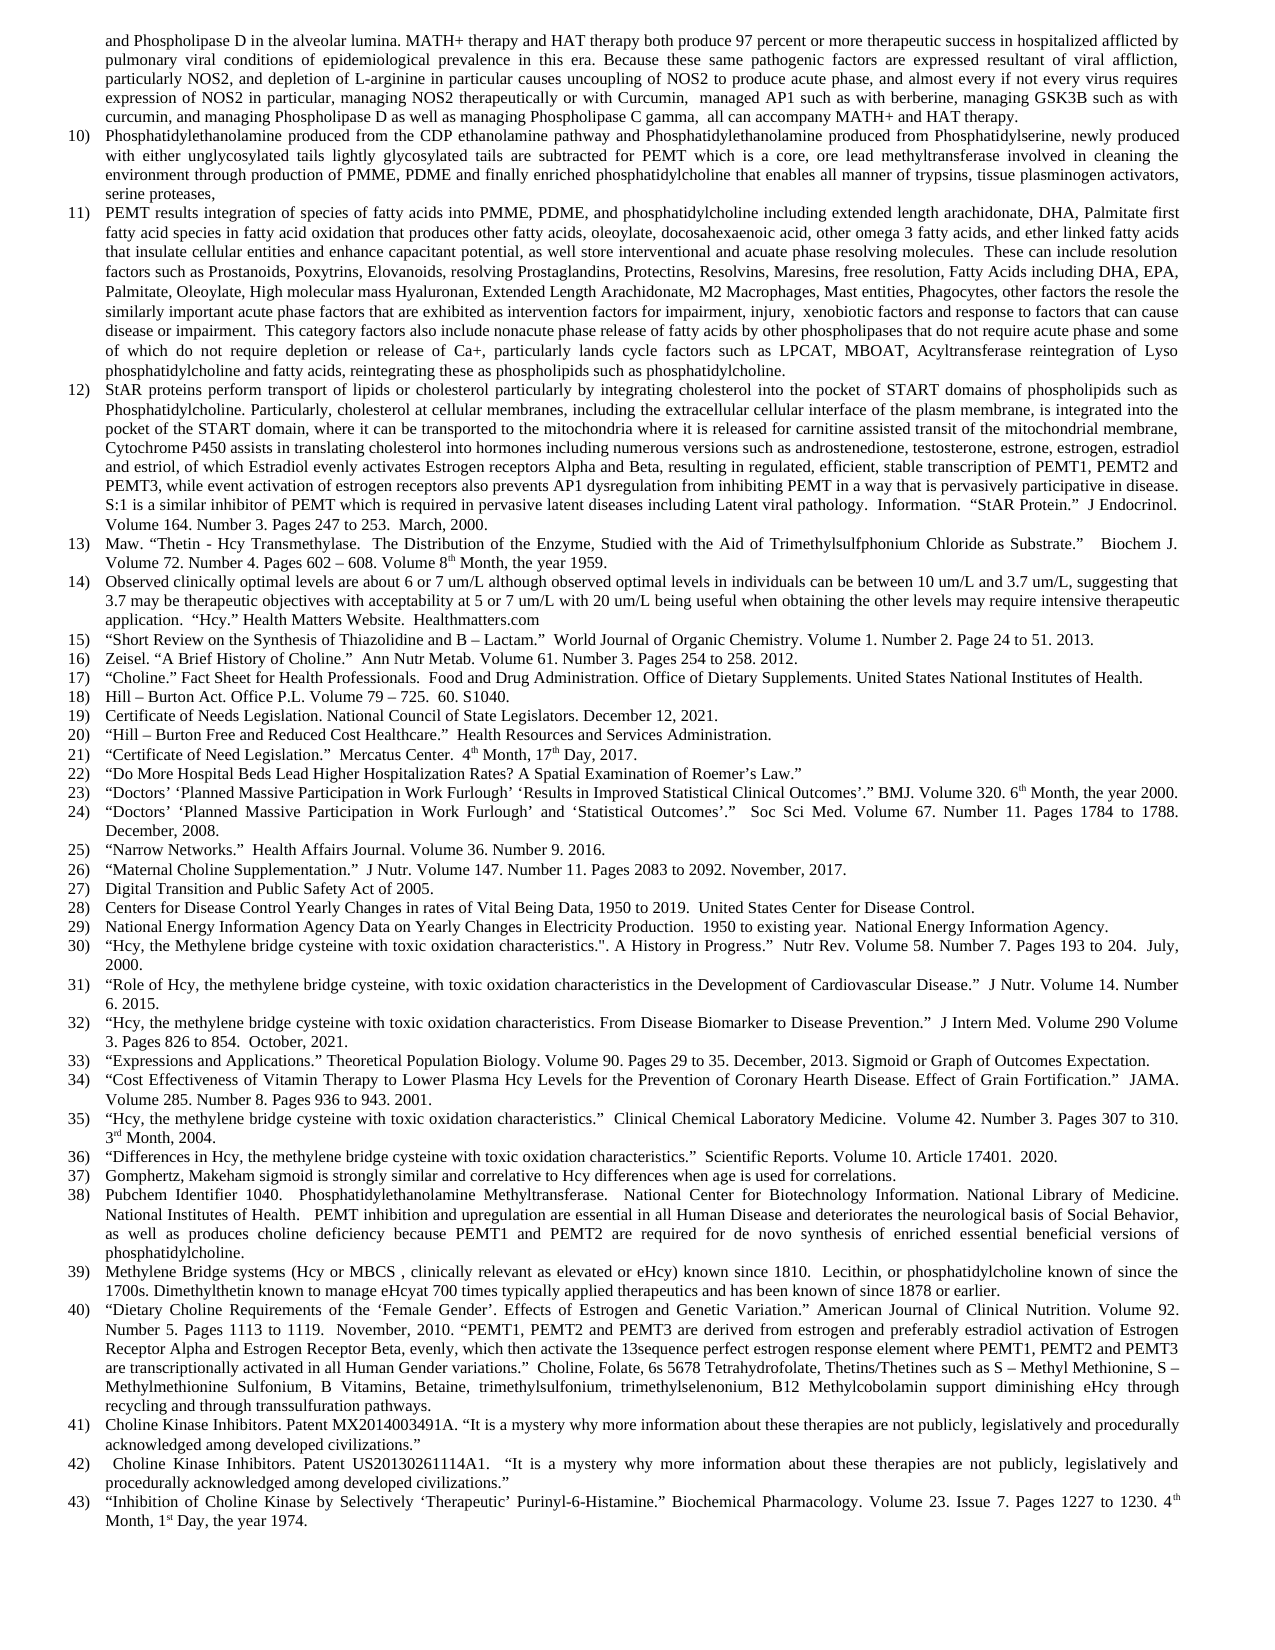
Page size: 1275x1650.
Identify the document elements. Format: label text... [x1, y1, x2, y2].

list “Maternal Choline Supplementation.” J Nutr. Volume 147. Number 11. Pages 2083 to 2092. November, 2017. [68, 859, 1180, 878]
list Methylene Bridge systems (Hcy or MBCS , clinically relevant as elevated or eHcy) known since 1810. Lecithin, or phosphatidylcholine known of since the 1700s. Dimethylthetin known to manage eHcyat 700 times typically applied therapeutics and has been known of since 1878 or earlier. [68, 1262, 1180, 1300]
list Centers for Disease Control Yearly Changes in rates of Vital Being Data, 1950 to 2019. United States Center for Disease Control. [68, 898, 1180, 917]
list Digital Transition and Public Safety Act of 2005. [68, 878, 1180, 898]
list “Hill – Burton Free and Reduced Cost Healthcare.” Health Resources and Services Administration. [68, 725, 1180, 744]
list Observed clinically optimal levels are about 6 or 7 um/L although observed optimal levels in individuals can be between 10 um/L and 3.7 um/L, suggesting that 3.7 may be therapeutic objectives with acceptability at 5 or 7 um/L with 20 um/L being useful when obtaining the other levels may require intensive therapeutic application. “Hcy.” Health Matters Website. Healthmatters.com [68, 572, 1180, 629]
list “Hcy, the methylene bridge cysteine with toxic oxidation characteristics. From Disease Biomarker to Disease Prevention.” J Intern Med. Volume 290 Volume 3. Pages 826 to 854. October, 2021. [68, 1013, 1180, 1051]
list “Doctors’ ‘Planned Massive Participation in Work Furlough’ and ‘Statistical Outcomes’.” Soc Sci Med. Volume 67. Number 11. Pages 1784 to 1788. December, 2008. [68, 802, 1180, 840]
list “Do More Hospital Beds Lead Higher Hospitalization Rates? A Spatial Examination of Roemer’s Law.” [68, 763, 1180, 783]
list Choline Kinase Inhibitors. Patent MX2014003491A. “It is a mystery why more information about these therapies are not publicly, legislatively and procedurally acknowledged among developed civilizations.” [68, 1415, 1180, 1453]
list “Certificate of Need Legislation.” Mercatus Center. 4th Month, 17th Day, 2017. [68, 744, 1180, 763]
list “Cost Effectiveness of Vitamin Therapy to Lower Plasma Hcy Levels for the Prevention of Coronary Hearth Disease. Effect of Grain Fortification.” JAMA. Volume 285. Number 8. Pages 936 to 943. 2001. [68, 1070, 1180, 1108]
list Zeisel. “A Brief History of Choline.” Ann Nutr Metab. Volume 61. Number 3. Pages 254 to 258. 2012. [68, 648, 1180, 668]
list “Role of Hcy, the methylene bridge cysteine, with toxic oxidation characteristics in the Development of Cardiovascular Disease.” J Nutr. Volume 14. Number 6. 2015. [68, 974, 1180, 1013]
list “Hcy, the Methylene bridge cysteine with toxic oxidation characteristics.". A History in Progress.” Nutr Rev. Volume 58. Number 7. Pages 193 to 204. July, 2000. [68, 936, 1180, 974]
list “Dietary Choline Requirements of the ‘Female Gender’. Effects of Estrogen and Genetic Variation.” American Journal of Clinical Nutrition. Volume 92. Number 5. Pages 1113 to 1119. November, 2010. “PEMT1, PEMT2 and PEMT3 are derived from estrogen and preferably estradiol activation of Estrogen Receptor Alpha and Estrogen Receptor Beta, evenly, which then activate the 13sequence perfect estrogen response element where PEMT1, PEMT2 and PEMT3 are transcriptionally activated in all Human Gender variations.” Choline, Folate, 6s 5678 Tetrahydrofolate, Thetins/Thetines such as S – Methyl Methionine, S – Methylmethionine Sulfonium, B Vitamins, Betaine, trimethylsulfonium, trimethylselenonium, B12 Methylcobolamin support diminishing eHcy through recycling and through transsulfuration pathways. [68, 1300, 1180, 1415]
list Gomphertz, Makeham sigmoid is strongly similar and correlative to Hcy differences when age is used for correlations. [68, 1166, 1180, 1185]
list Choline Kinase Inhibitors. Patent US20130261114A1. “It is a mystery why more information about these therapies are not publicly, legislatively and procedurally acknowledged among developed civilizations.” [68, 1453, 1180, 1492]
list “Short Review on the Synthesis of Thiazolidine and B – Lactam.” World Journal of Organic Chemistry. Volume 1. Number 2. Page 24 to 51. 2013. [68, 629, 1180, 648]
list PEMT results integration of species of fatty acids into PMME, PDME, and phosphatidylcholine including extended length arachidonate, DHA, Palmitate first fatty acid species in fatty acid oxidation that produces other fatty acids, oleoylate, docosahexaenoic acid, other omega 3 fatty acids, and ether linked fatty acids that insulate cellular entities and enhance capacitant potential, as well store interventional and acuate phase resolving molecules. These can include resolution factors such as Prostanoids, Poxytrins, Elovanoids, resolving Prostaglandins, Protectins, Resolvins, Maresins, free resolution, Fatty Acids including DHA, EPA, Palmitate, Oleoylate, High molecular mass Hyaluronan, Extended Length Arachidonate, M2 Macrophages, Mast entities, Phagocytes, other factors the resole the similarly important acute phase factors that are exhibited as intervention factors for impairment, injury, xenobiotic factors and response to factors that can cause disease or impairment. This category factors also include nonacute phase release of fatty acids by other phospholipases that do not require acute phase and some of which do not require depletion or release of Ca+, particularly lands cycle factors such as LPCAT, MBOAT, Acyltransferase reintegration of Lyso phosphatidylcholine and fatty acids, reintegrating these as phospholipids such as phosphatidylcholine. [68, 203, 1180, 379]
list National Energy Information Agency Data on Yearly Changes in Electricity Production. 1950 to existing year. National Energy Information Agency. [68, 917, 1180, 936]
list Phosphatidylethanolamine produced from the CDP ethanolamine pathway and Phosphatidylethanolamine produced from Phosphatidylserine, newly produced with either unglycosylated tails lightly glycosylated tails are subtracted for PEMT which is a core, ore lead methyltransferase involved in cleaning the environment through production of PMME, PDME and finally enriched phosphatidylcholine that enables all manner of trypsins, tissue plasminogen activators, serine proteases, [68, 126, 1180, 203]
list “Doctors’ ‘Planned Massive Participation in Work Furlough’ ‘Results in Improved Statistical Clinical Outcomes’.” BMJ. Volume 320. 6th Month, the year 2000. [68, 783, 1180, 802]
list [68, 30, 1180, 126]
list “Inhibition of Choline Kinase by Selectively ‘Therapeutic’ Purinyl-6-Histamine.” Biochemical Pharmacology. Volume 23. Issue 7. Pages 1227 to 1230. 4th Month, 1st Day, the year 1974. [68, 1492, 1180, 1530]
list Pubchem Identifier 1040. Phosphatidylethanolamine Methyltransferase. National Center for Biotechnology Information. National Library of Medicine. National Institutes of Health. PEMT inhibition and upregulation are essential in all Human Disease and deteriorates the neurological basis of Social Behavior, as well as produces choline deficiency because PEMT1 and PEMT2 are required for de novo synthesis of enriched essential beneficial versions of phosphatidylcholine. [68, 1185, 1180, 1262]
list “Differences in Hcy, the methylene bridge cysteine with toxic oxidation characteristics.” Scientific Reports. Volume 10. Article 17401. 2020. [68, 1147, 1180, 1166]
list StAR proteins perform transport of lipids or cholesterol particularly by integrating cholesterol into the pocket of START domains of phospholipids such as Phosphatidylcholine. Particularly, cholesterol at cellular membranes, including the extracellular cellular interface of the plasm membrane, is integrated into the pocket of the START domain, where it can be transported to the mitochondria where it is released for carnitine assisted transit of the mitochondrial membrane, Cytochrome P450 assists in translating cholesterol into hormones including numerous versions such as androstenedione, testosterone, estrone, estrogen, estradiol and estriol, of which Estradiol evenly activates Estrogen receptors Alpha and Beta, resulting in regulated, efficient, stable transcription of PEMT1, PEMT2 and PEMT3, while event activation of estrogen receptors also prevents AP1 dysregulation from inhibiting PEMT in a way that is pervasively participative in disease. S:1 is a similar inhibitor of PEMT which is required in pervasive latent diseases including Latent viral pathology. Information. “StAR Protein.” J Endocrinol. Volume 164. Number 3. Pages 247 to 253. March, 2000. [68, 380, 1180, 533]
list Maw. “Thetin - Hcy Transmethylase. The Distribution of the Enzyme, Studied with the Aid of Trimethylsulfphonium Chloride as Substrate.” Biochem J. Volume 72. Number 4. Pages 602 – 608. Volume 8th Month, the year 1959. [68, 533, 1180, 572]
list “Expressions and Applications.” Theoretical Population Biology. Volume 90. Pages 29 to 35. December, 2013. Sigmoid or Graph of Outcomes Expectation. [68, 1051, 1180, 1070]
list Certificate of Needs Legislation. National Council of State Legislators. December 12, 2021. [68, 706, 1180, 725]
list “Choline.” Fact Sheet for Health Professionals. Food and Drug Administration. Office of Dietary Supplements. United States National Institutes of Health. [68, 668, 1180, 687]
list “Narrow Networks.” Health Affairs Journal. Volume 36. Number 9. 2016. [68, 840, 1180, 859]
list “Hcy, the methylene bridge cysteine with toxic oxidation characteristics.” Clinical Chemical Laboratory Medicine. Volume 42. Number 3. Pages 307 to 310. 3rd Month, 2004. [68, 1108, 1180, 1147]
list Hill – Burton Act. Office P.L. Volume 79 – 725. 60. S1040. [68, 687, 1180, 706]
